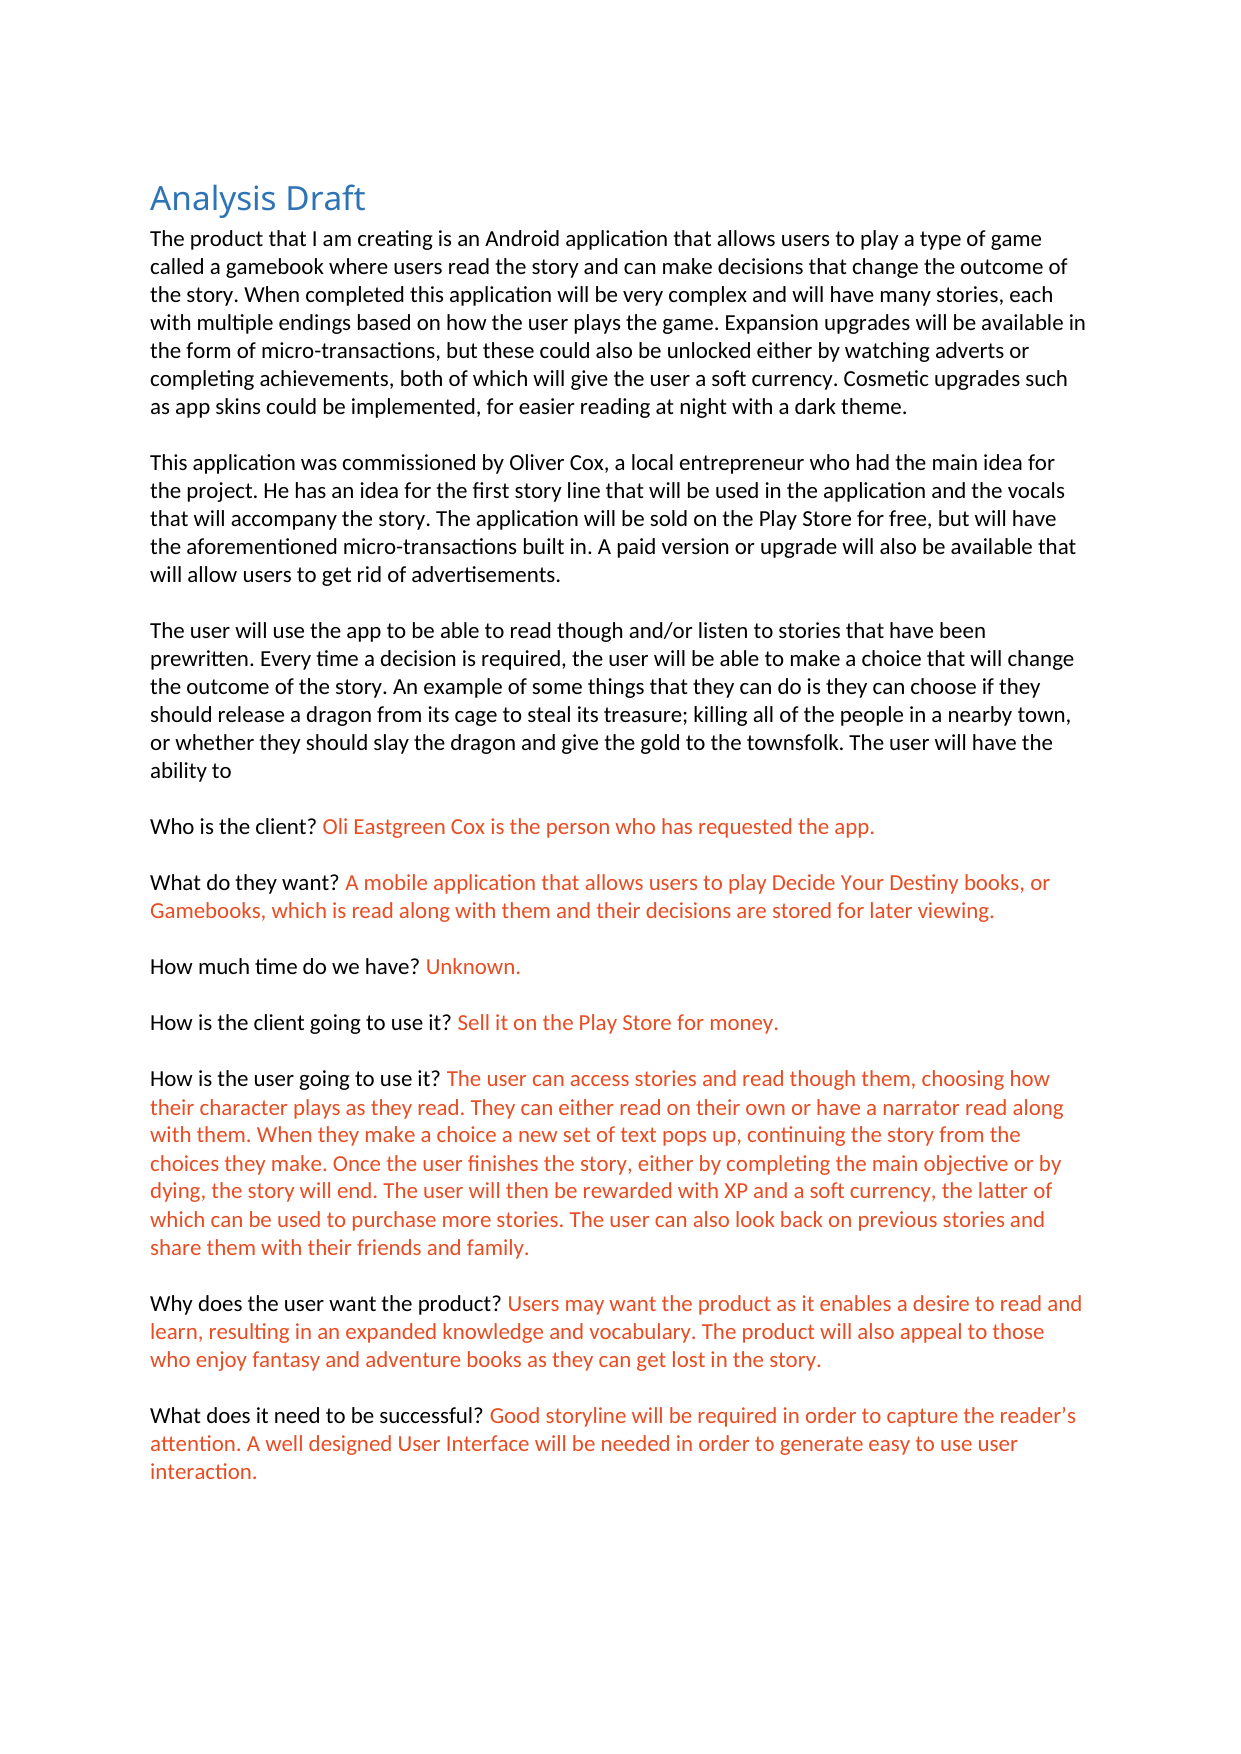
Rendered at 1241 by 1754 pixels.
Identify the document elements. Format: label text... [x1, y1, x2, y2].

text How is the client going to use it? Sell it on the Play Store for money. [150, 1008, 1090, 1037]
text What does it need to be successful? Good storyline will be required in order to capture the reader’s attention. A well designed User Interface will be needed in order to generate easy to use user interaction. [150, 1401, 1090, 1485]
text How is the user going to use it? The user can access stories and read though them, choosing how their character plays as they read. They can either read on their own or have a narrator read along with them. When they make a choice a new set of text pops up, continuing the story from the choices they make. Once the user finishes the story, either by completing the main objective or by dying, the story will end. The user will then be rewarded with XP and a soft currency, the latter of which can be used to purchase more stories. The user can also look back on previous stories and share them with their friends and family. [150, 1064, 1090, 1261]
text The user will use the app to be able to read though and/or listen to stories that have been prewritten. Every time a decision is required, the user will be able to make a choice that will change the outcome of the story. An example of some things that they can do is they can choose if they should release a dragon from its cage to steal its treasure; killing all of the people in a nearby town, or whether they should slay the dragon and give the gold to the townsfolk. The user will have the ability to [150, 616, 1090, 784]
subtitle Analysis Draft [150, 175, 1090, 220]
text Who is the client? Oli Eastgreen Cox is the person who has requested the app. [150, 812, 1090, 840]
text What do they want? A mobile application that allows users to play Decide Your Destiny books, or Gamebooks, which is read along with them and their decisions are stored for later viewing. [150, 868, 1090, 924]
text This application was commissioned by Oliver Cox, a local entrepreneur who had the main idea for the project. He has an idea for the first story line that will be used in the application and the vocals that will accompany the story. The application will be sold on the Play Store for free, but will have the aforementioned micro-transactions built in. A paid version or upgrade will also be available that will allow users to get rid of advertisements. [150, 448, 1090, 588]
text Why does the user want the product? Users may want the product as it enables a desire to read and learn, resulting in an expanded knowledge and vocabulary. The product will also appeal to those who enjoy fantasy and adventure books as they can get lost in the story. [150, 1289, 1090, 1373]
text The product that I am creating is an Android application that allows users to play a type of game called a gamebook where users read the story and can make decisions that change the outcome of the story. When completed this application will be very complex and will have many stories, each with multiple endings based on how the user plays the game. Expansion upgrades will be available in the form of micro-transactions, but these could also be unlocked either by watching adverts or completing achievements, both of which will give the user a soft currency. Cosmetic upgrades such as app skins could be implemented, for easier reading at night with a dark theme. [150, 224, 1090, 420]
text How much time do we have? Unknown. [150, 952, 1090, 981]
